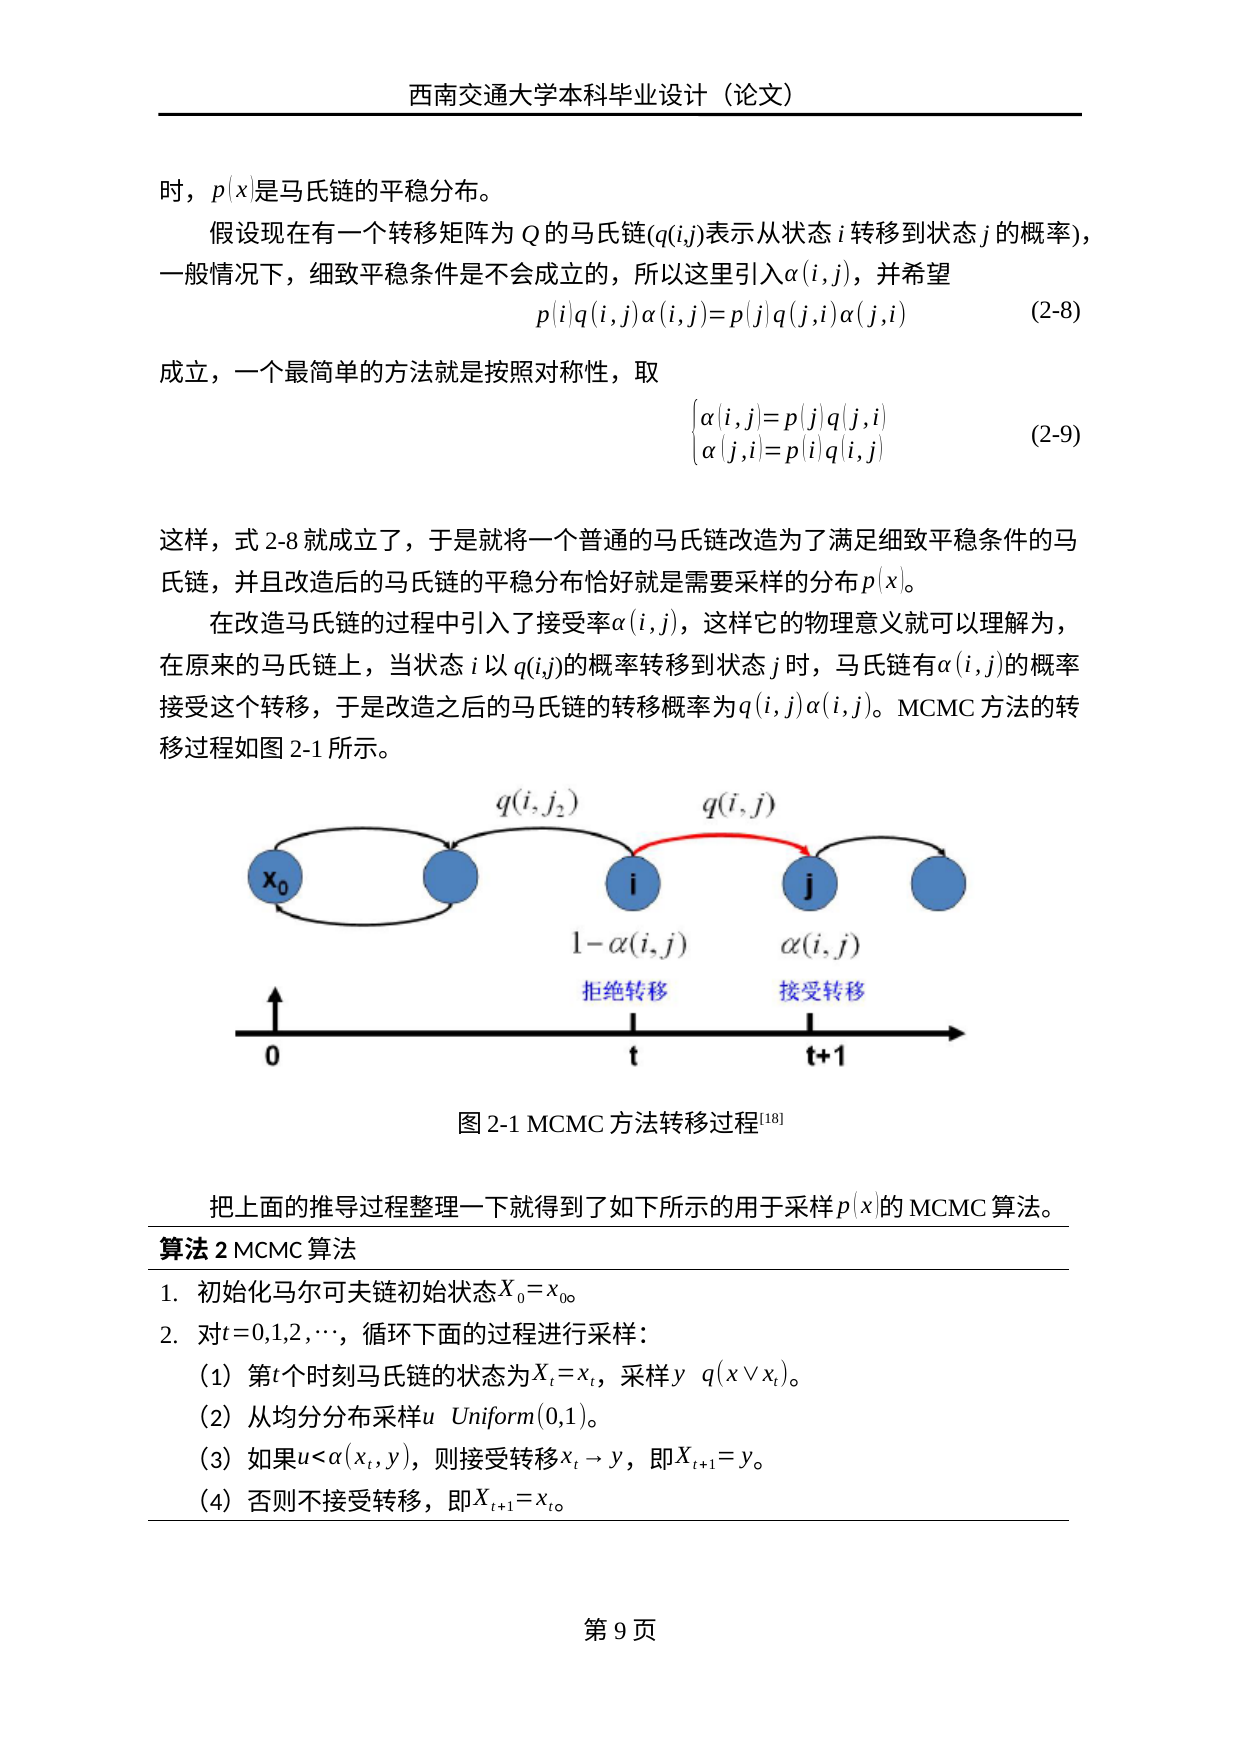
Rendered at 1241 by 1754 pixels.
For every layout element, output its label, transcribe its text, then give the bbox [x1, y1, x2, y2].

table_cell （3）如果，则接受转移，即。 [148, 1437, 1068, 1478]
picture [209, 767, 1007, 1073]
text 把上面的推导过程整理一下就得到了如下所示的用于采样的MCMC算法。 [159, 1184, 1081, 1226]
text 这样，式2-8就成立了，于是就将一个普通的马氏链改造为了满足细致平稳条件的马氏链，并且改造后的马氏链的平稳分布恰好就是需要采样的分布。 [159, 518, 1081, 601]
text 成立，一个最简单的方法就是按照对称性，取 [159, 350, 1081, 391]
text 时，是马氏链的平稳分布。 [159, 169, 1081, 210]
table_cell 初始化马尔可夫链初始状态。 [148, 1270, 1068, 1312]
table_cell 对，循环下面的过程进行采样： [148, 1312, 1068, 1353]
table_cell （2）从均分分布采样。 [148, 1395, 1068, 1437]
table_cell （4）否则不接受转移，即。 [148, 1478, 1068, 1520]
text 假设现在有一个转移矩阵为Q的马氏链(q(i,j)表示从状态i转移到状态j的概率)，一般情况下，细致平稳条件是不会成立的，所以这里引入，并希望 [159, 210, 1081, 294]
text 图2-1 MCMC方法转移过程[18] [159, 1101, 1081, 1143]
text (2-8) [159, 294, 1081, 335]
table_cell （1）第个时刻马氏链的状态为，采样。 [148, 1353, 1068, 1395]
table_header 算法2 MCMC算法 [148, 1227, 1068, 1269]
text 在改造马氏链的过程中引入了接受率，这样它的物理意义就可以理解为，在原来的马氏链上，当状态i以q(i,j)的概率转移到状态j时，马氏链有的概率接受这个转移，于是改造之后的马氏链的转移概率为。MCMC方法的转移过程如图2-1所示。 [159, 601, 1081, 768]
text (2-9) [159, 391, 1081, 475]
